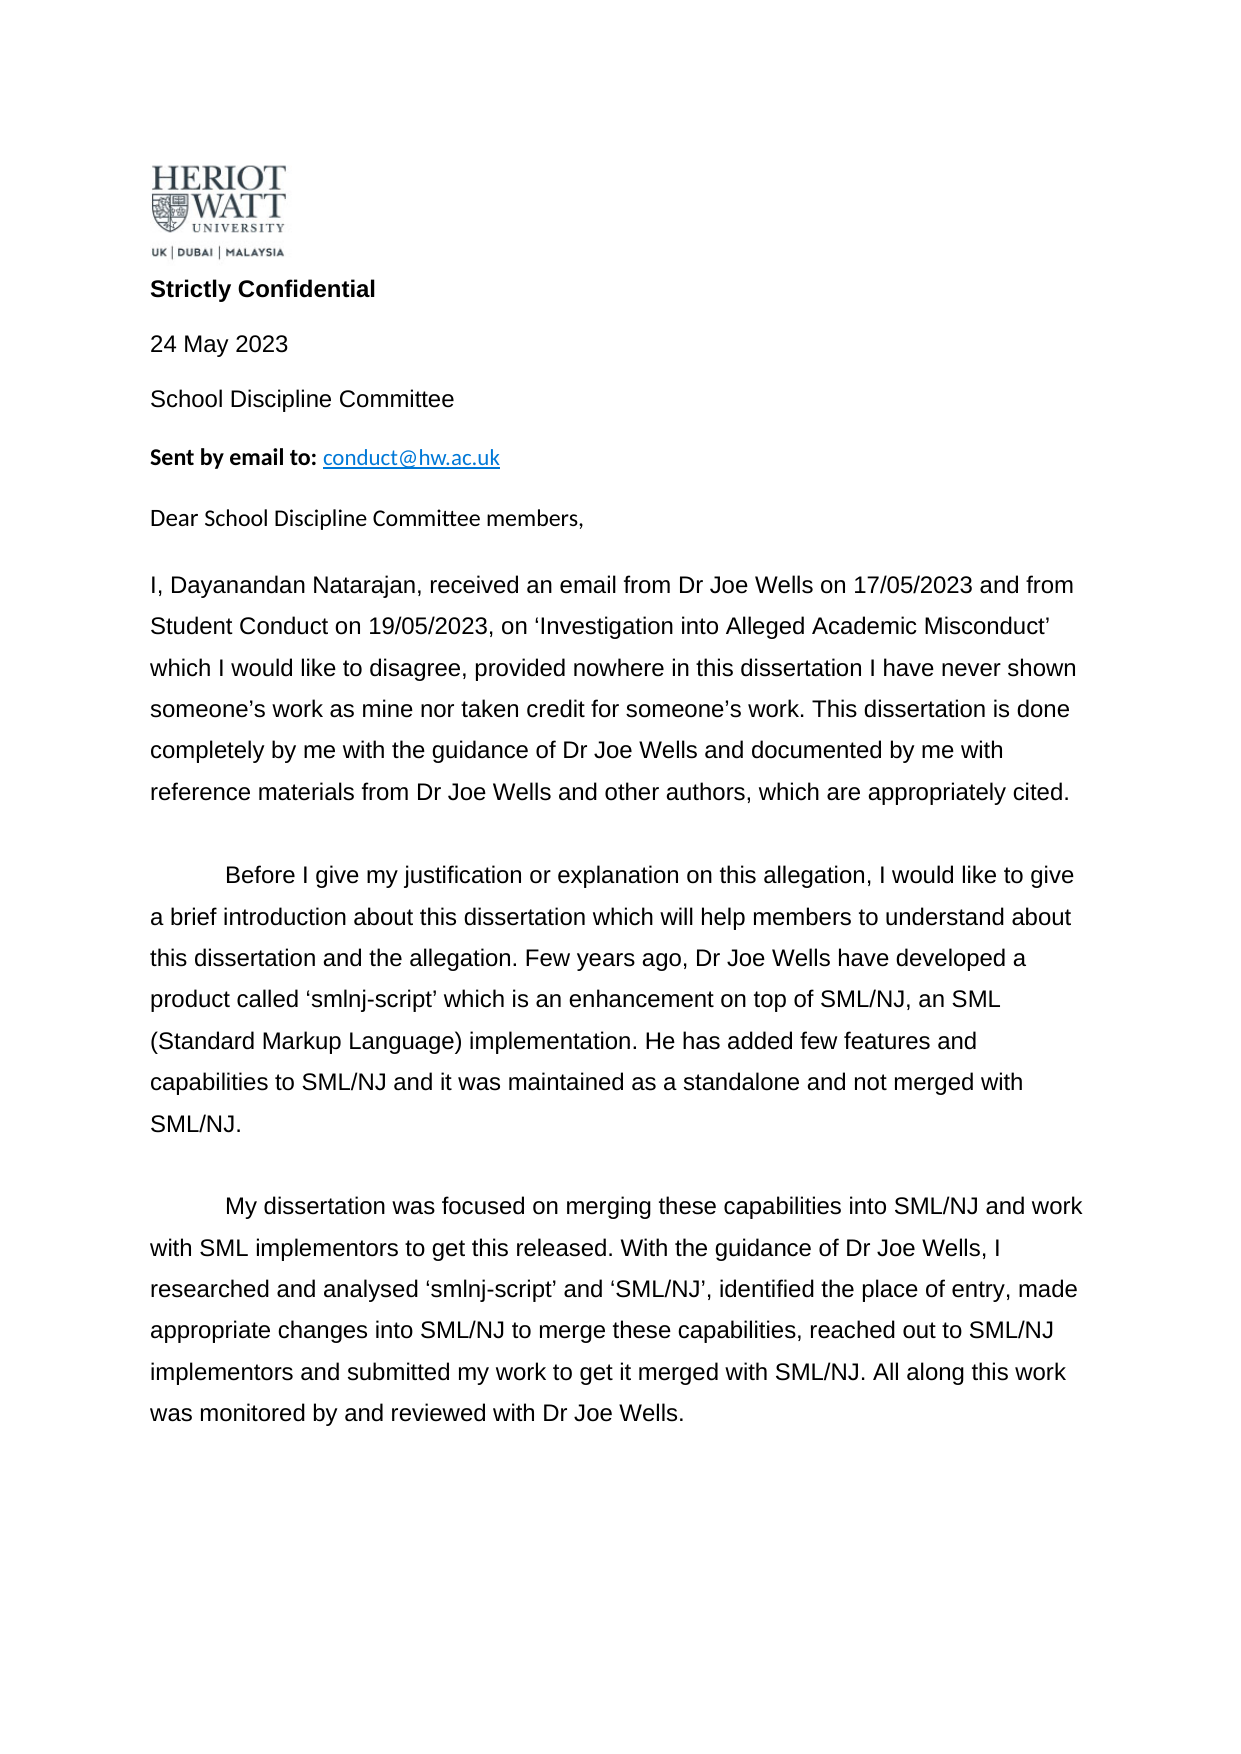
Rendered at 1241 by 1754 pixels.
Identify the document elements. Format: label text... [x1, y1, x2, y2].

picture [150, 150, 292, 275]
text Strictly Confidential [150, 275, 1090, 303]
text I, Dayanandan Natarajan, received an email from Dr Joe Wells on 17/05/2023 and from Student Conduct on 19/05/2023, on ‘Investigation into Alleged Academic Misconduct’ which I would like to disagree, provided nowhere in this dissertation I have never shown someone’s work as mine nor taken credit for someone’s work. This dissertation is done completely by me with the guidance of Dr Joe Wells and documented by me with reference materials from Dr Joe Wells and other authors, which are appropriately cited. [150, 571, 1090, 805]
text 24 May 2023 [150, 330, 1090, 358]
text School Discipline Committee [150, 385, 1090, 413]
text Before I give my justification or explanation on this allegation, I would like to give a brief introduction about this dissertation which will help members to understand about this dissertation and the allegation. Few years ago, Dr Joe Wells have developed a product called ‘smlnj-script’ which is an enhancement on top of SML/NJ, an SML (Standard Markup Language) implementation. He has added few features and capabilities to SML/NJ and it was maintained as a standalone and not merged with SML/NJ. [150, 861, 1090, 1137]
text My dissertation was focused on merging these capabilities into SML/NJ and work with SML implementors to get this released. With the guidance of Dr Joe Wells, I researched and analysed ‘smlnj-script’ and ‘SML/NJ’, identified the place of entry, made appropriate changes into SML/NJ to merge these capabilities, reached out to SML/NJ implementors and submitted my work to get it merged with SML/NJ. All along this work was monitored by and reviewed with Dr Joe Wells. [150, 1192, 1090, 1427]
text Sent by email to: conduct@hw.ac.uk [150, 442, 1090, 472]
text Dear School Discipline Committee members, [150, 502, 1090, 533]
